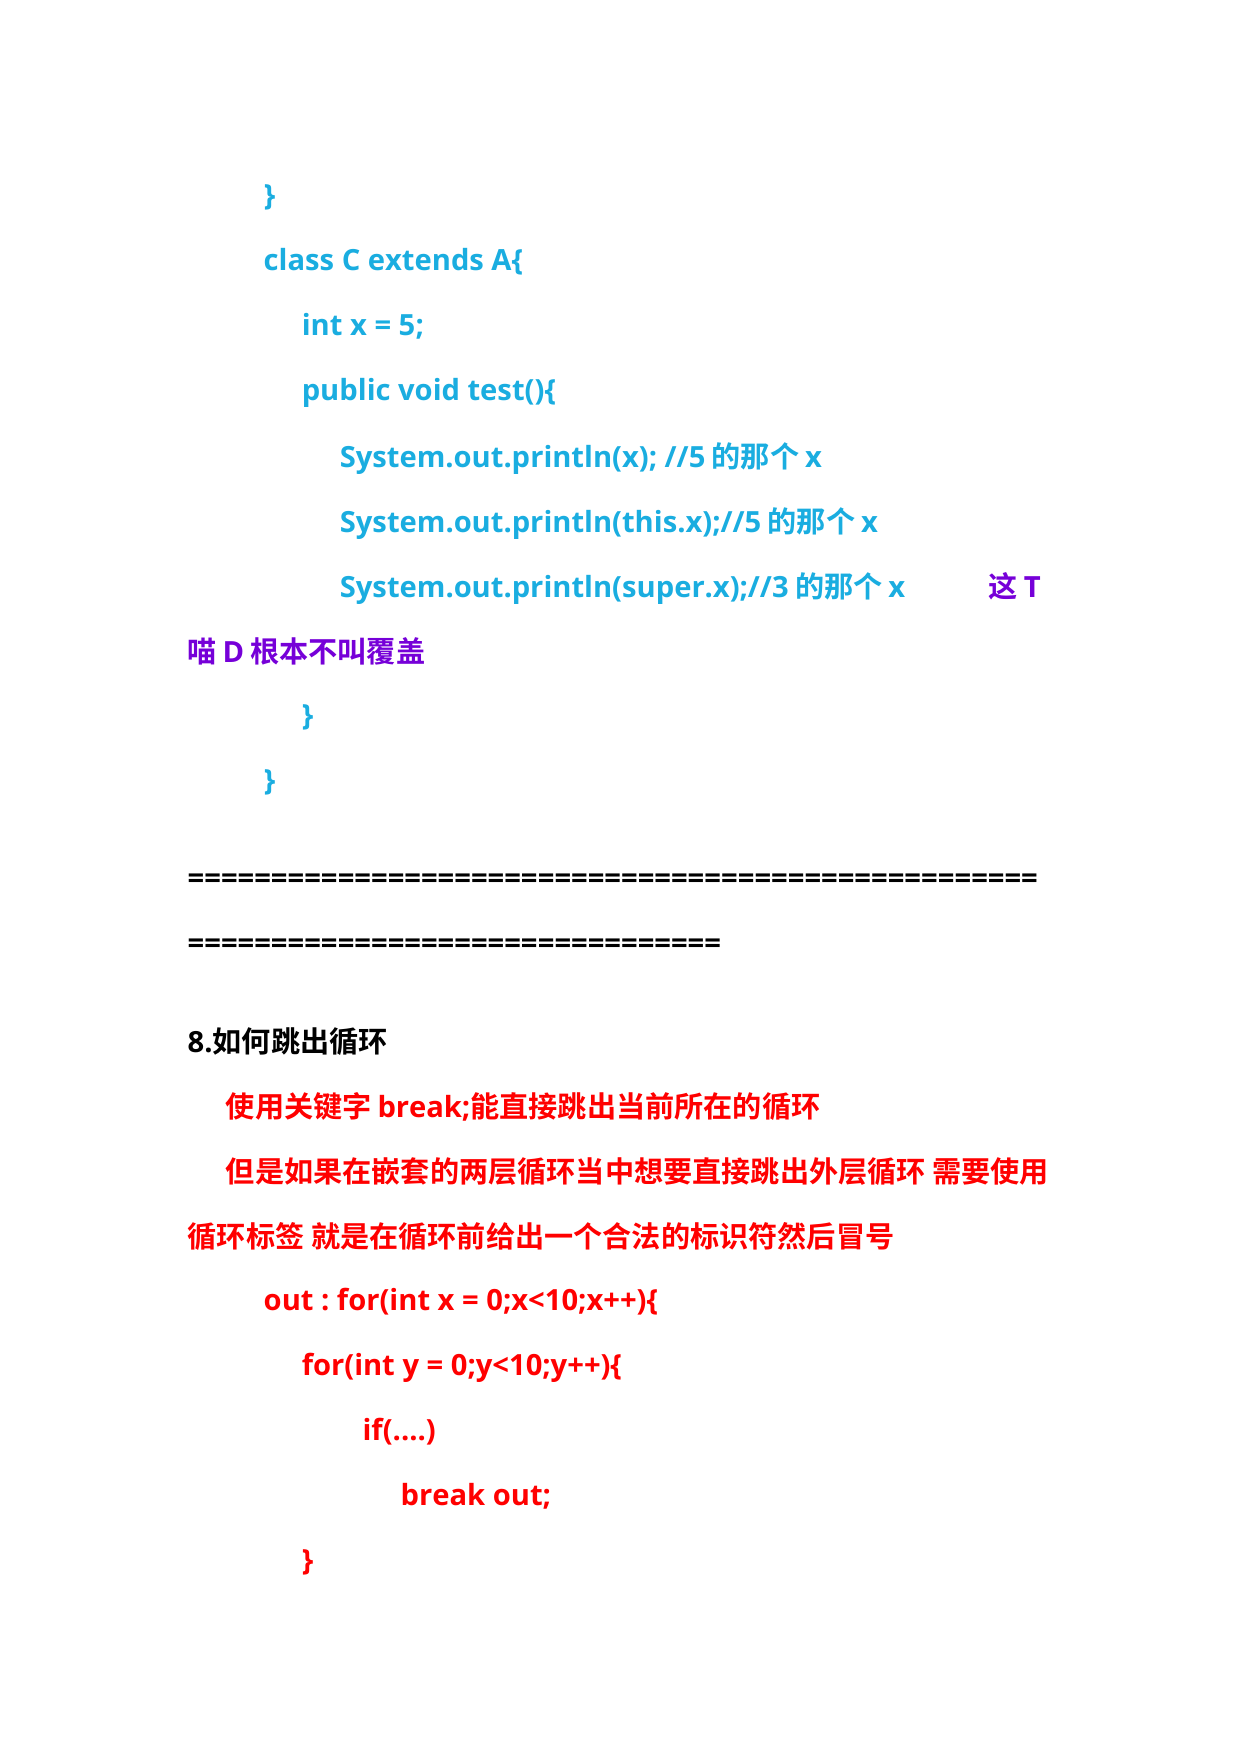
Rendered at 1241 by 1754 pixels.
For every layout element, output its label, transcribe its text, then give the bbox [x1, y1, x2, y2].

text System.out.println(super.x);//3的那个x 这T喵D根本不叫覆盖 [187, 552, 1053, 682]
text } [187, 162, 1053, 227]
text if(....) [187, 1397, 1053, 1462]
text 使用关键字break;能直接跳出当前所在的循环 [187, 1072, 1053, 1137]
text for(int y = 0;y<10;y++){ [187, 1332, 1053, 1397]
text int x = 5; [187, 292, 1053, 357]
text System.out.println(x); //5的那个x [187, 422, 1053, 487]
text } [187, 682, 1053, 747]
text out : for(int x = 0;x<10;x++){ [187, 1267, 1053, 1332]
text 8.如何跳出循环 [187, 1007, 1053, 1072]
text System.out.println(this.x);//5的那个x [187, 487, 1053, 552]
text } [187, 747, 1053, 812]
text 但是如果在嵌套的两层循环当中想要直接跳出外层循环 需要使用循环标签 就是在循环前给出一个合法的标识符然后冒号 [187, 1137, 1053, 1267]
text public void test(){ [187, 357, 1053, 422]
text =================================================================================== [187, 844, 1053, 974]
text } [187, 1527, 1053, 1592]
text class C extends A{ [187, 227, 1053, 292]
text break out; [187, 1462, 1053, 1527]
